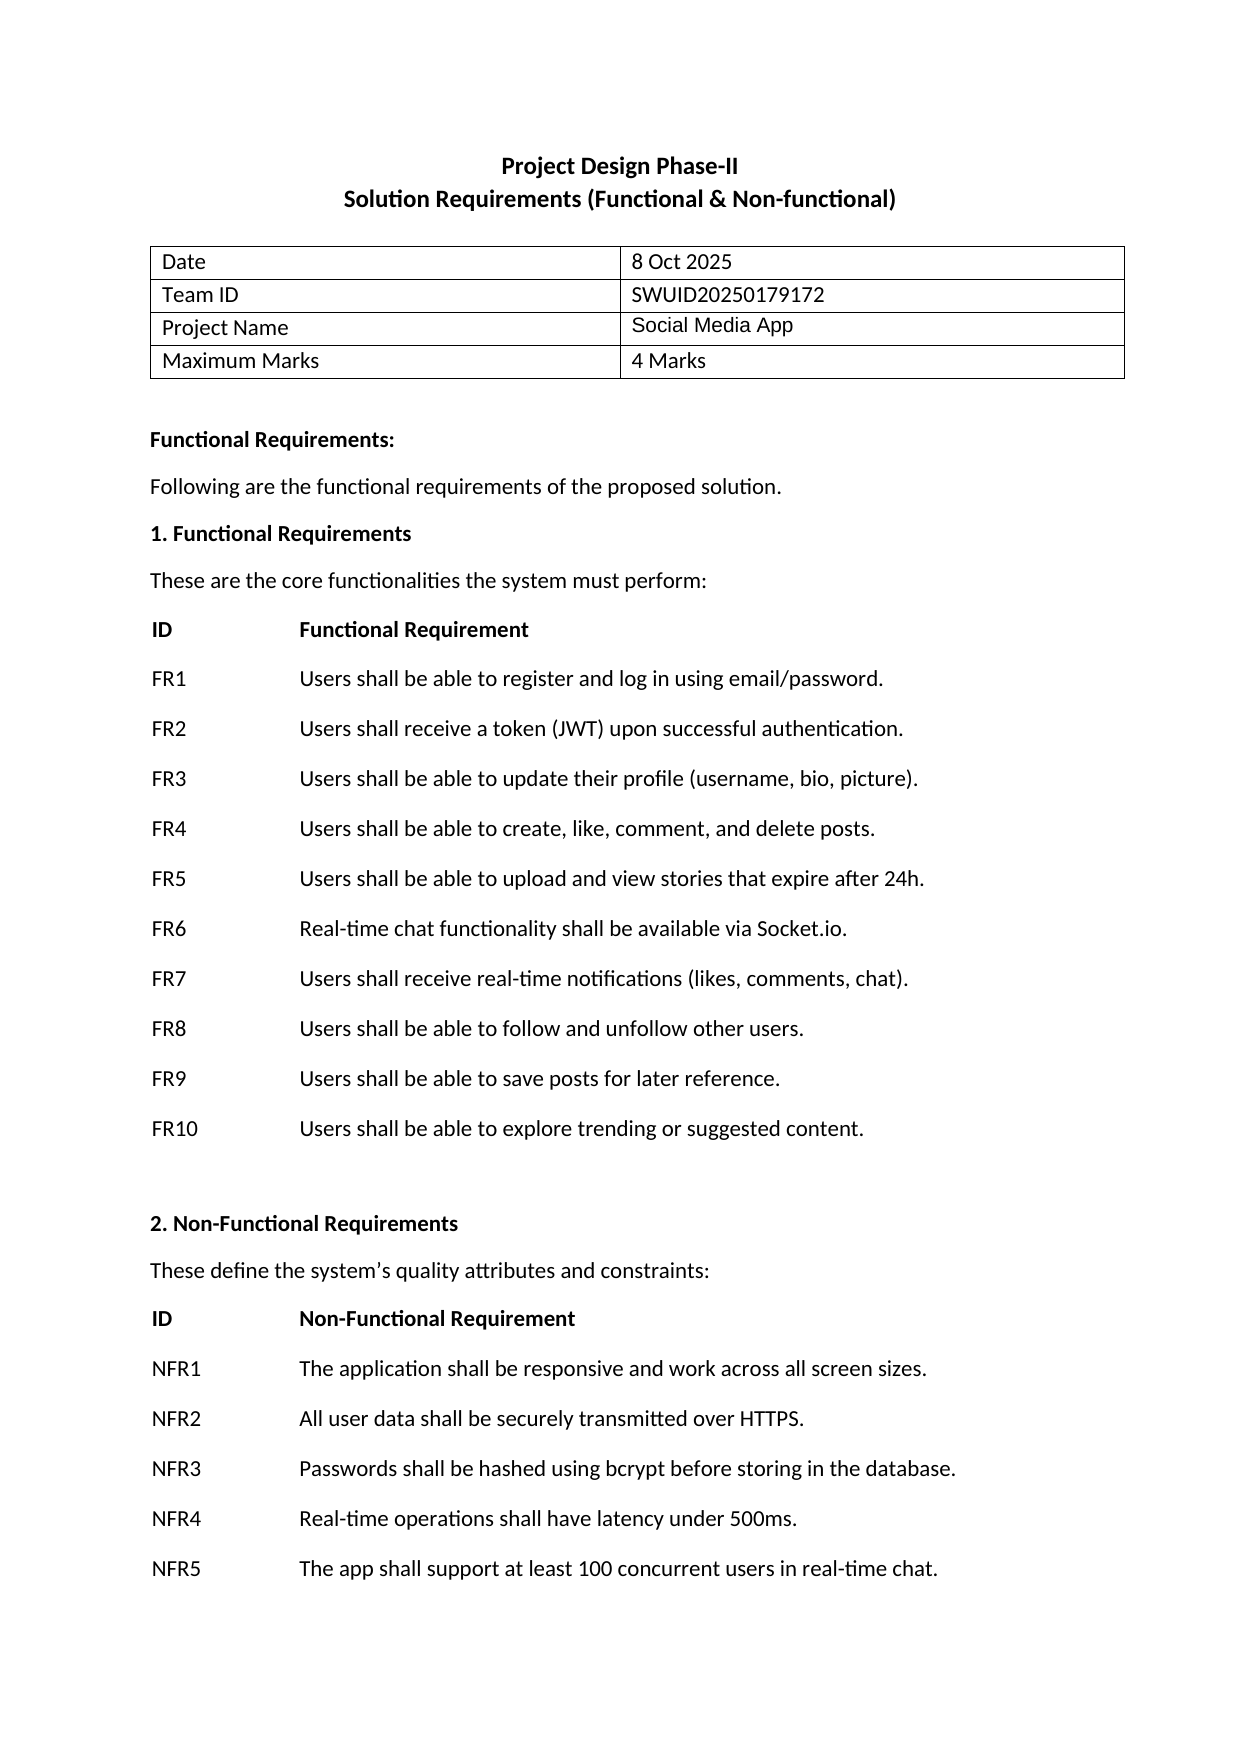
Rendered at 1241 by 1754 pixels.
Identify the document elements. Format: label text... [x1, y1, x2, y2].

table_cell Users shall receive real-time notifications (likes, comments, chat). [298, 963, 1124, 1012]
table_cell SWUID20250179172 [621, 280, 1124, 312]
table_header ID [150, 1303, 298, 1352]
table_cell NFR3 [150, 1452, 298, 1502]
table_header Functional Requirement [298, 613, 839, 663]
table_cell FR4 [150, 813, 298, 863]
text Solution Requirements (Functional & Non-functional) [150, 183, 1090, 213]
table_cell FR9 [150, 1062, 298, 1112]
table_cell Social Media App [621, 313, 1124, 345]
table_cell All user data shall be securely transmitted over HTTPS. [298, 1403, 1154, 1452]
table_cell 4 Marks [621, 346, 1124, 378]
table_header Date [151, 247, 620, 279]
table_cell Users shall be able to register and log in using email/password. [298, 663, 1124, 713]
table_cell FR7 [150, 963, 298, 1012]
table_cell Users shall be able to save posts for later reference. [298, 1062, 1124, 1112]
table_cell Users shall be able to explore trending or suggested content. [298, 1112, 1124, 1162]
table_cell Team ID [151, 280, 620, 312]
table_cell NFR4 [150, 1502, 298, 1552]
table_cell FR3 [150, 763, 298, 813]
table_cell The application shall be responsive and work across all screen sizes. [298, 1353, 1154, 1402]
table_cell Users shall be able to create, like, comment, and delete posts. [298, 813, 1124, 863]
table_cell Maximum Marks [151, 346, 620, 378]
table_cell Users shall be able to upload and view stories that expire after 24h. [298, 863, 1124, 912]
table_cell Users shall be able to update their profile (username, bio, picture). [298, 763, 1124, 813]
text Project Design Phase-II [150, 150, 1090, 181]
table_cell FR8 [150, 1012, 298, 1062]
table_cell FR5 [150, 863, 298, 912]
table_cell FR2 [150, 713, 298, 763]
table_cell Passwords shall be hashed using bcrypt before storing in the database. [298, 1452, 1154, 1502]
table_cell The app shall support at least 100 concurrent users in real-time chat. [298, 1552, 1154, 1602]
table_cell FR10 [150, 1112, 298, 1162]
text These are the core functionalities the system must perform: [150, 566, 1090, 594]
table_cell Real-time chat functionality shall be available via Socket.io. [298, 913, 1124, 962]
table_header Non-Functional Requirement [298, 1303, 1154, 1352]
table_cell Real-time operations shall have latency under 500ms. [298, 1502, 1154, 1552]
table_header 8 Oct 2025 [621, 247, 1124, 279]
table_cell FR6 [150, 913, 298, 962]
table_header ID [150, 613, 298, 663]
table_cell NFR1 [150, 1353, 298, 1402]
table_cell NFR5 [150, 1552, 298, 1602]
text 1. Functional Requirements [150, 519, 1090, 547]
table_cell Users shall receive a token (JWT) upon successful authentication. [298, 713, 1124, 763]
table_cell Project Name [151, 313, 620, 345]
table_cell Users shall be able to follow and unfollow other users. [298, 1012, 1124, 1062]
text Functional Requirements: [150, 426, 1090, 454]
text 2. Non-Functional Requirements [150, 1209, 1090, 1237]
text Following are the functional requirements of the proposed solution. [150, 472, 1090, 501]
table_cell NFR2 [150, 1403, 298, 1452]
table_cell FR1 [150, 663, 298, 713]
text These define the system’s quality attributes and constraints: [150, 1256, 1090, 1284]
